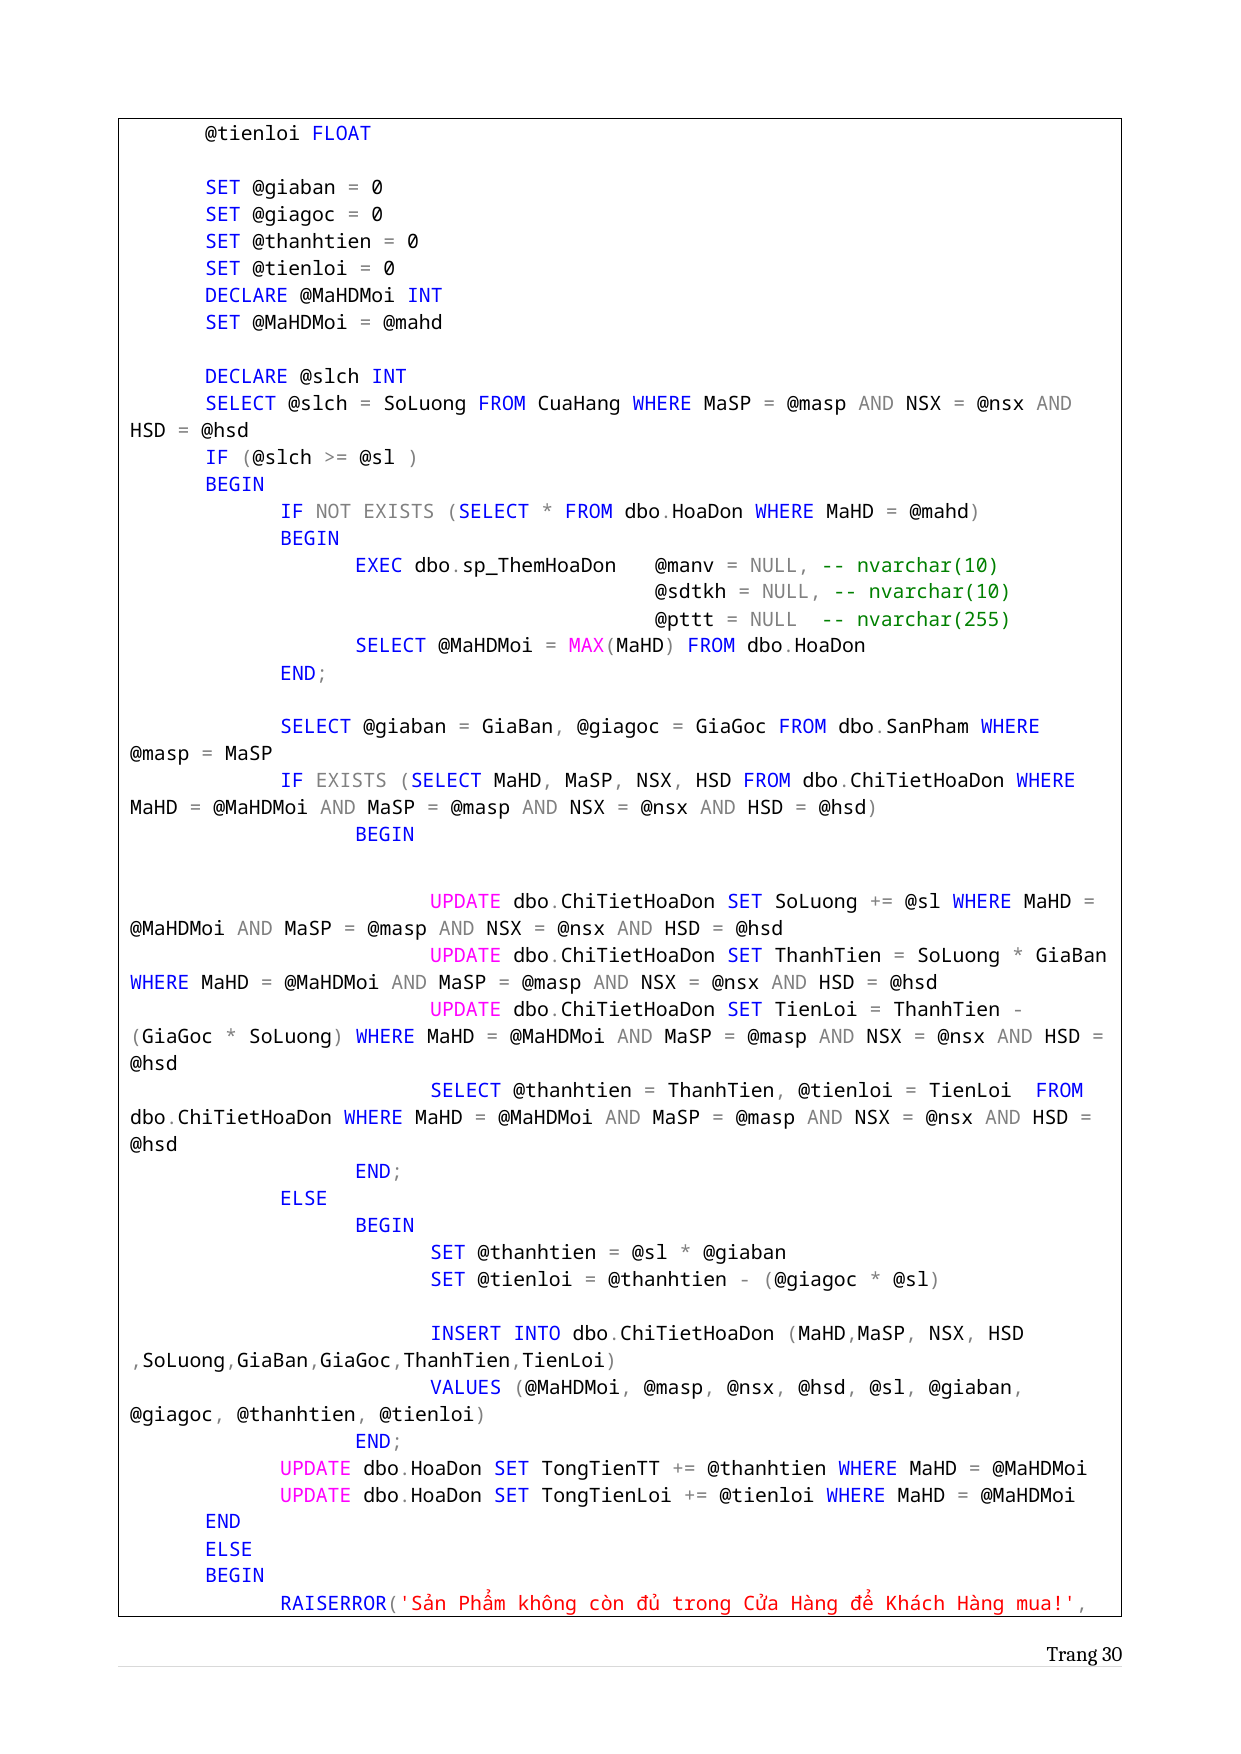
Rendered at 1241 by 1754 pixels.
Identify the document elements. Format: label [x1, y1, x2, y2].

table_header [119, 119, 1121, 1616]
